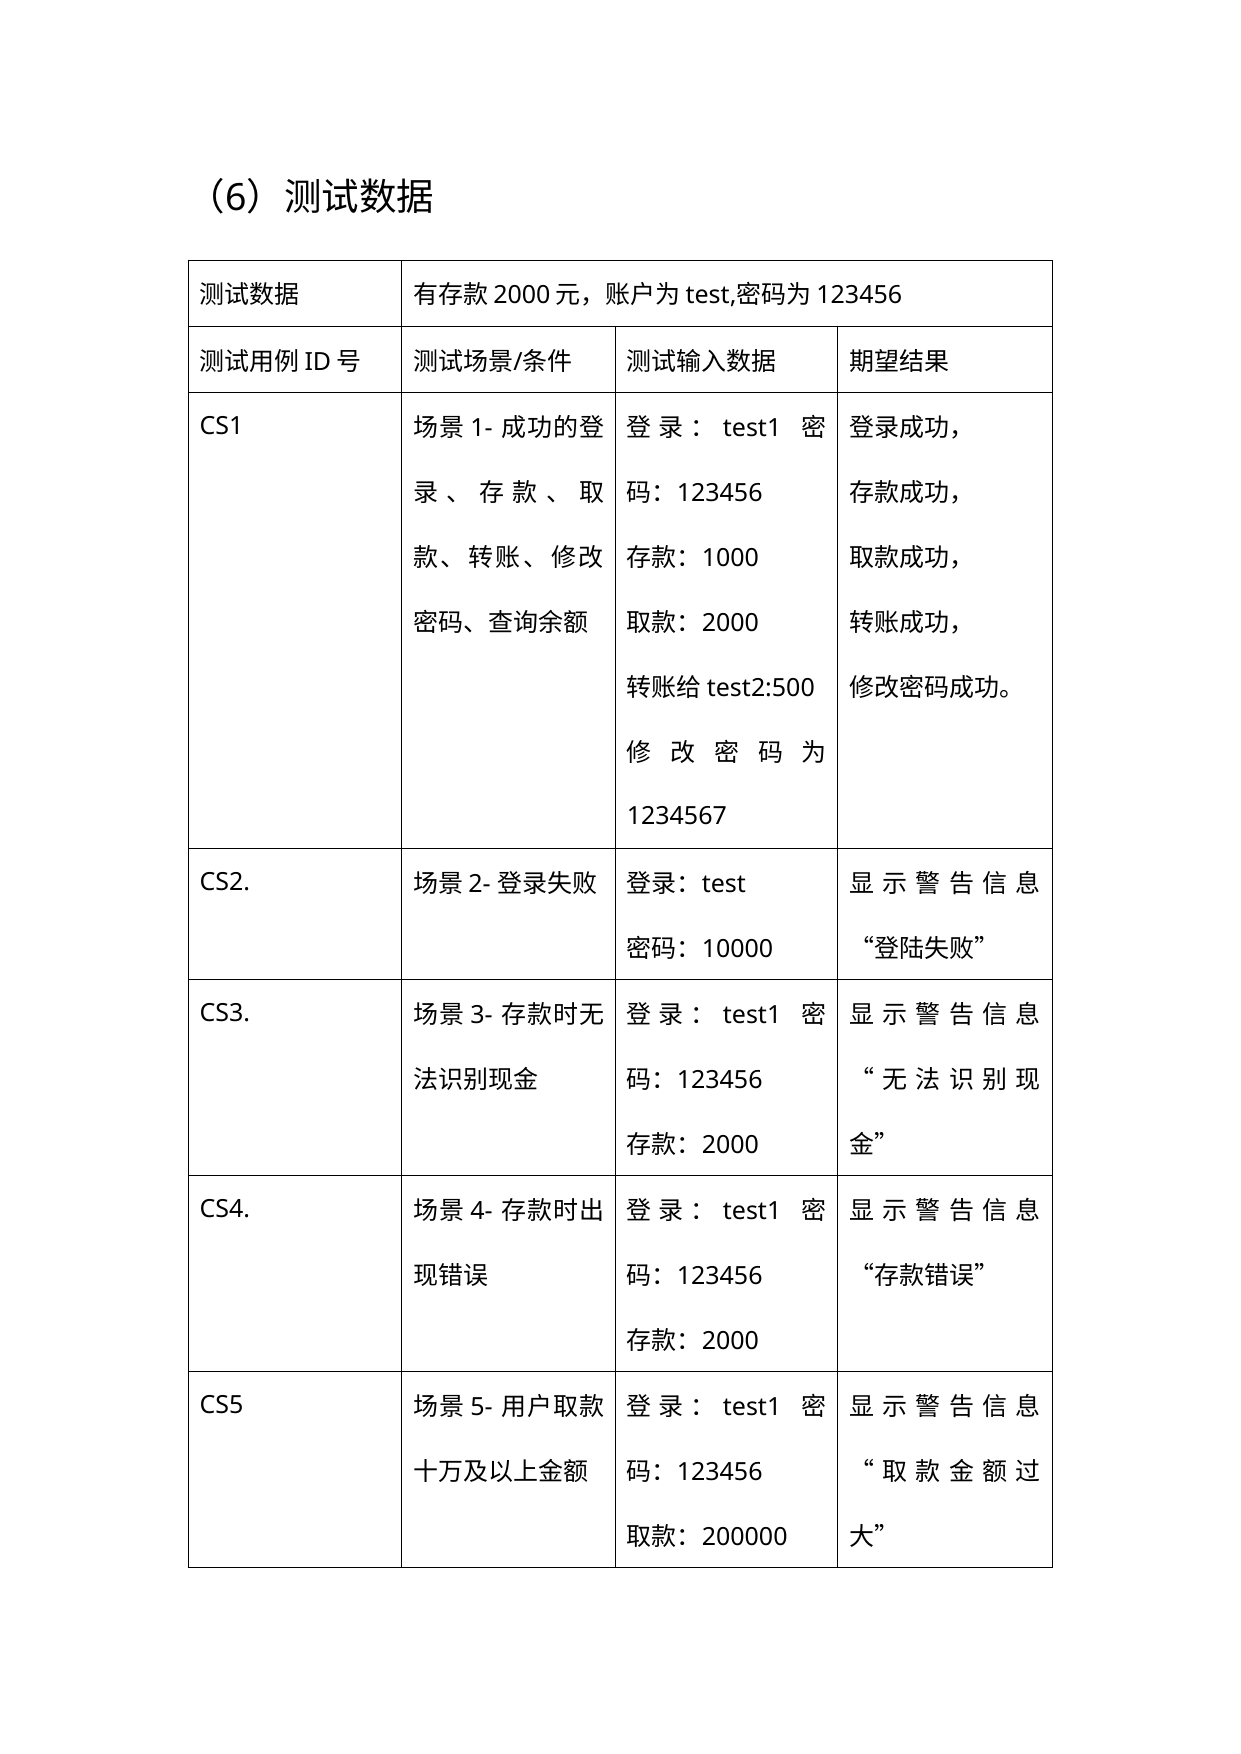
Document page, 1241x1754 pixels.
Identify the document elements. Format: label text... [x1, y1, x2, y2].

table_cell 场景1- 成功的登录、存款、取款、转账、修改密码、查询余额 [402, 393, 615, 848]
text （6）测试数据 [187, 162, 1053, 227]
table_cell 测试用例ID号 [189, 327, 401, 392]
table_cell 显示警告信息“无法识别现金” [838, 980, 1052, 1175]
table_cell 场景4- 存款时出现错误 [402, 1176, 615, 1371]
table_cell 期望结果 [838, 327, 1052, 392]
table_cell 测试输入数据 [616, 327, 837, 392]
table_cell CS2. [189, 849, 401, 979]
table_cell CS1 [189, 393, 401, 848]
table_cell CS3. [189, 980, 401, 1175]
table_cell 登录：test1 密码：123456 存款：2000 [616, 1176, 837, 1371]
table_cell 场景5- 用户取款十万及以上金额 [402, 1372, 615, 1567]
table_cell 场景3- 存款时无法识别现金 [402, 980, 615, 1175]
table_cell CS5 [189, 1372, 401, 1567]
table_cell 显示警告信息“存款错误” [838, 1176, 1052, 1371]
table_cell 登录：test1 密码：123456 取款：200000 [616, 1372, 837, 1567]
table_cell CS4. [189, 1176, 401, 1371]
table_header 测试数据 [189, 261, 401, 326]
table_cell 显示警告信息“登陆失败” [838, 849, 1052, 979]
table_cell 登录成功， 存款成功， 取款成功， 转账成功， 修改密码成功。 [838, 393, 1052, 848]
table_cell 登录：test1 密码：123456 存款：2000 [616, 980, 837, 1175]
table_cell 登录：test 密码：10000 [616, 849, 837, 979]
table_cell 测试场景/条件 [402, 327, 615, 392]
table_cell 登录：test1 密码：123456 存款：1000 取款：2000 转账给test2:500 修改密码为1234567 [616, 393, 837, 848]
table_header 有存款2000元，账户为test,密码为123456 [402, 261, 1052, 326]
table_cell 显示警告信息“取款金额过大” [838, 1372, 1052, 1567]
table_cell 场景2- 登录失败 [402, 849, 615, 979]
